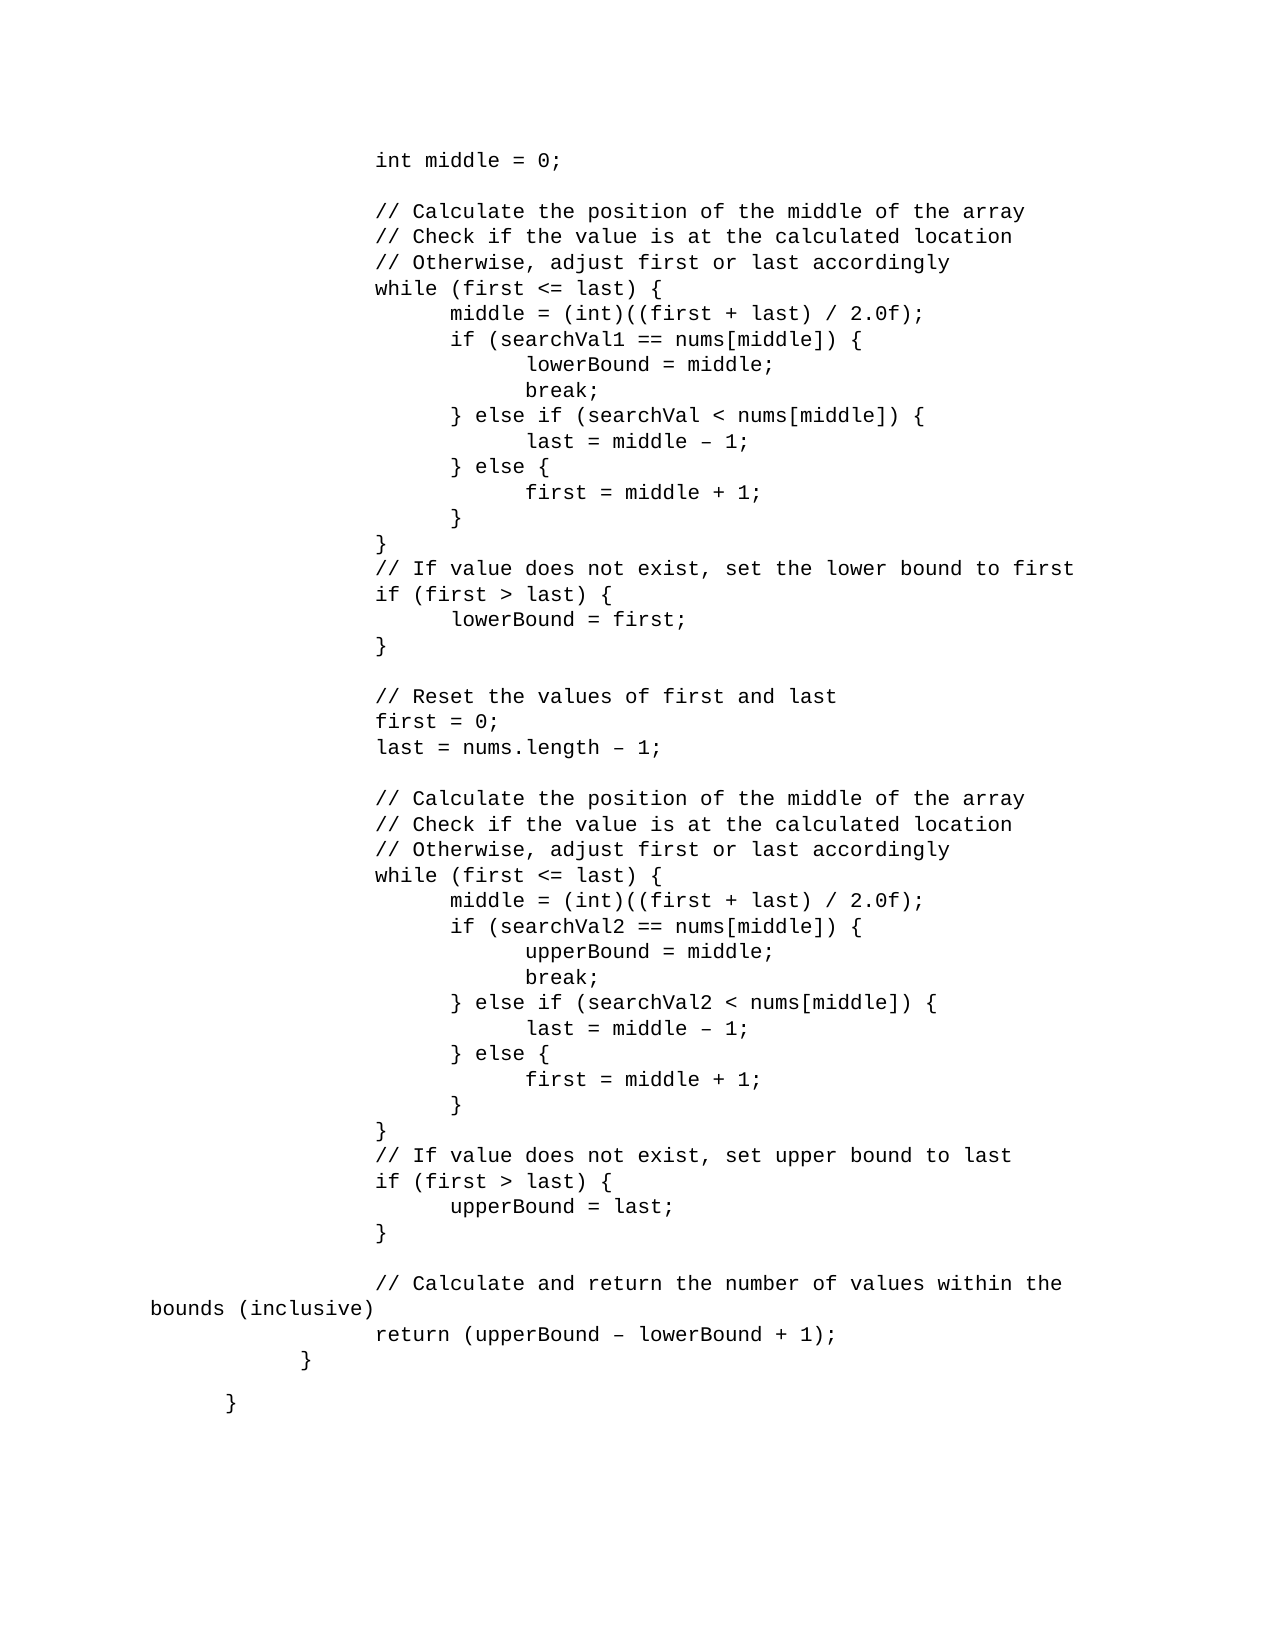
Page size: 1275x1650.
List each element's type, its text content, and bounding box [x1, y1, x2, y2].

text // Check if the value is at the calculated location [150, 813, 1125, 837]
text last = nums.length – 1; [150, 737, 1125, 761]
text upperBound = last; [150, 1196, 1125, 1220]
text } [150, 507, 1125, 531]
text last = middle – 1; [150, 1018, 1125, 1041]
text } else if (searchVal < nums[middle]) { [150, 405, 1125, 429]
text } [150, 1120, 1125, 1143]
text middle = (int)((first + last) / 2.0f); [150, 890, 1125, 914]
text // Otherwise, adjust first or last accordingly [150, 252, 1125, 276]
text while (first <= last) { [150, 864, 1125, 888]
text } [150, 635, 1125, 658]
text } [150, 1392, 1125, 1415]
text if (searchVal2 == nums[middle]) { [150, 916, 1125, 939]
text first = middle + 1; [150, 1069, 1125, 1092]
text } [150, 1349, 1125, 1373]
text // If value does not exist, set the lower bound to first [150, 558, 1125, 582]
text } [150, 533, 1125, 556]
text // If value does not exist, set upper bound to last [150, 1145, 1125, 1169]
text first = middle + 1; [150, 482, 1125, 505]
text middle = (int)((first + last) / 2.0f); [150, 303, 1125, 327]
text if (first > last) { [150, 1171, 1125, 1194]
text } else if (searchVal2 < nums[middle]) { [150, 992, 1125, 1016]
text if (first > last) { [150, 584, 1125, 607]
text // Calculate and return the number of values within the bounds (inclusive) [150, 1273, 1125, 1322]
text } else { [150, 1043, 1125, 1067]
text break; [150, 380, 1125, 403]
text return (upperBound – lowerBound + 1); [150, 1324, 1125, 1348]
text while (first <= last) { [150, 278, 1125, 301]
text if (searchVal1 == nums[middle]) { [150, 329, 1125, 352]
text // Otherwise, adjust first or last accordingly [150, 839, 1125, 863]
text first = 0; [150, 711, 1125, 735]
text upperBound = middle; [150, 941, 1125, 965]
text int middle = 0; [150, 150, 1125, 174]
text // Calculate the position of the middle of the array [150, 788, 1125, 812]
text // Check if the value is at the calculated location [150, 227, 1125, 250]
text } else { [150, 456, 1125, 480]
text last = middle – 1; [150, 431, 1125, 454]
text break; [150, 967, 1125, 990]
text // Calculate the position of the middle of the array [150, 201, 1125, 225]
text lowerBound = middle; [150, 354, 1125, 378]
text } [150, 1222, 1125, 1246]
text lowerBound = first; [150, 609, 1125, 633]
text // Reset the values of first and last [150, 686, 1125, 709]
text } [150, 1094, 1125, 1118]
